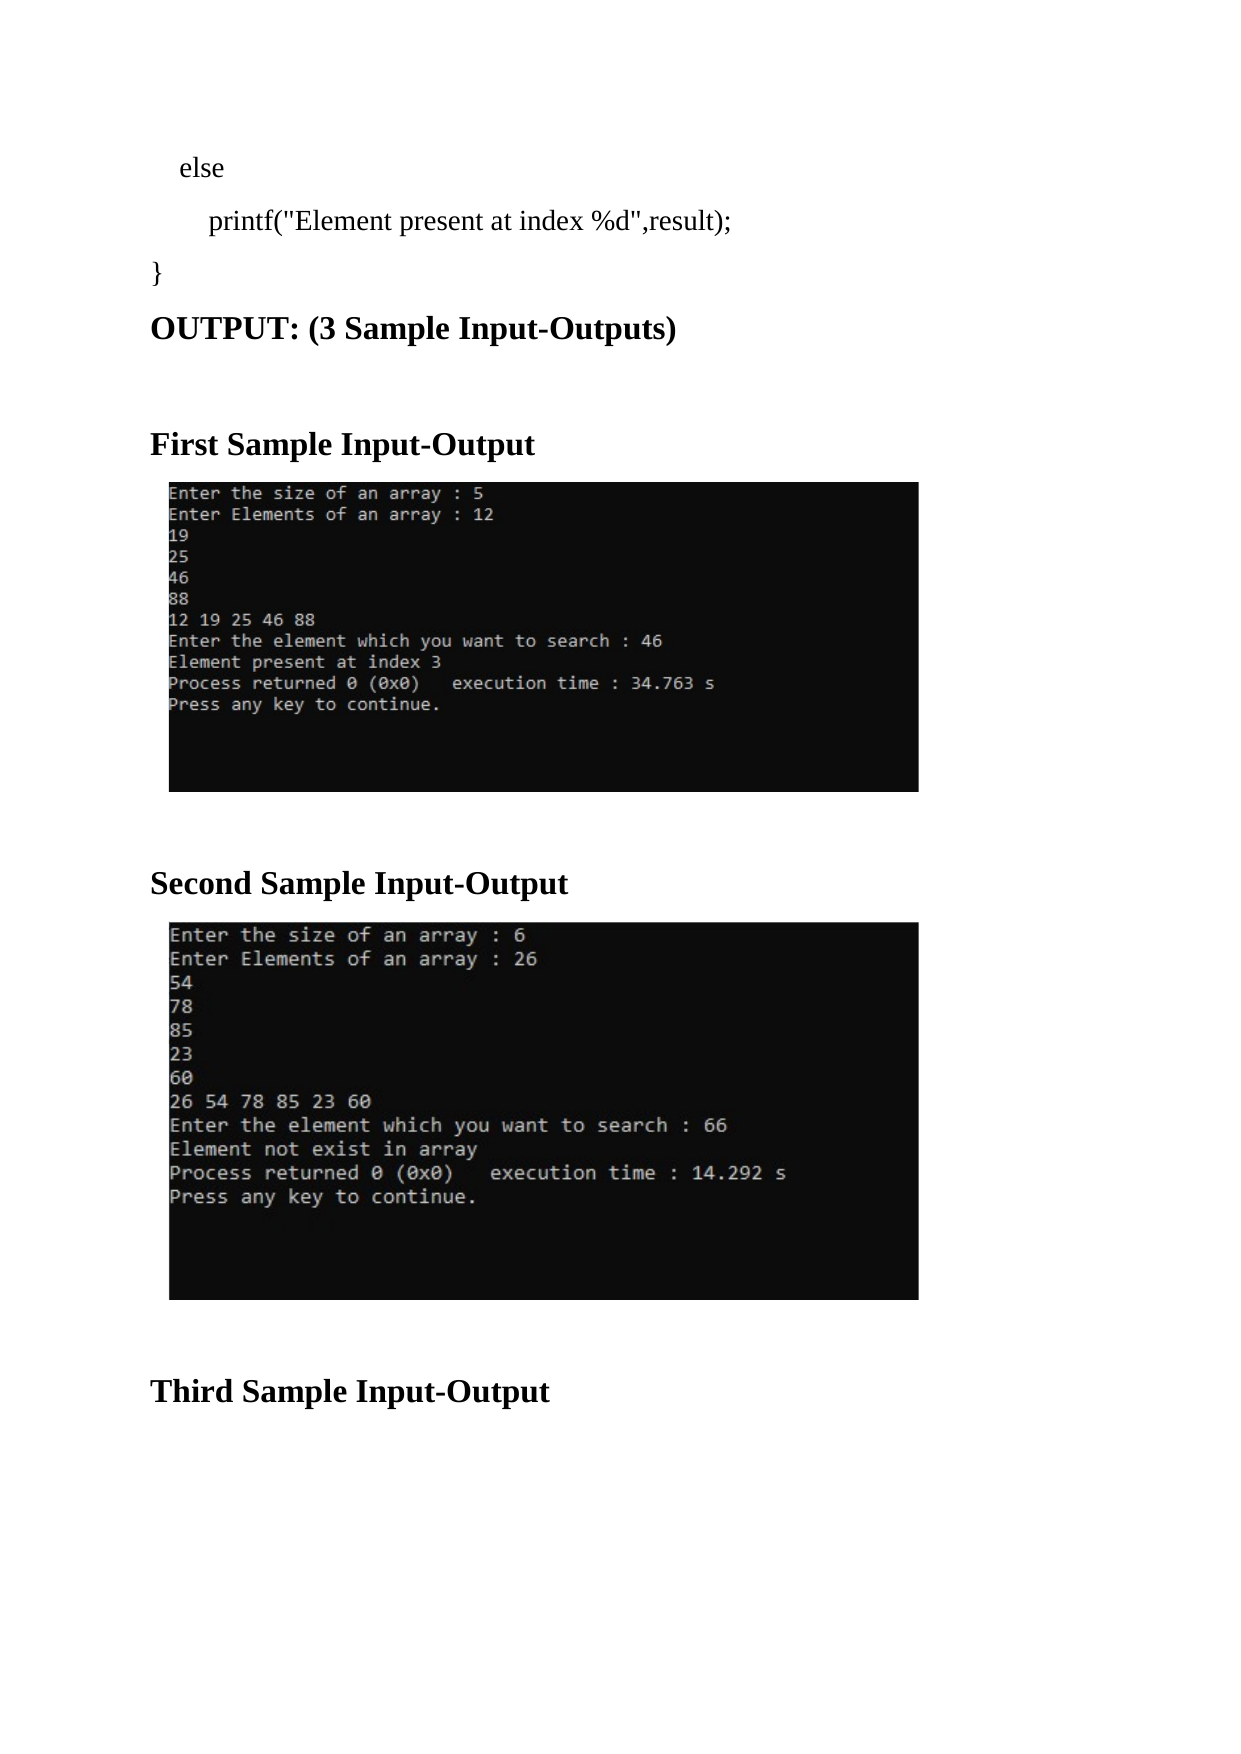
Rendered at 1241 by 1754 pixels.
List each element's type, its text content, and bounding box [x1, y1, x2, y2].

text Second Sample Input-Output [150, 863, 1090, 902]
text OUTPUT: (3 Sample Input-Outputs) [150, 308, 1090, 347]
text Third Sample Input-Output [150, 1371, 1090, 1410]
text printf("Element present at index %d",result); [150, 203, 1090, 236]
text } [150, 256, 1090, 289]
text else [150, 150, 1090, 183]
text First Sample Input-Output [150, 424, 1090, 463]
